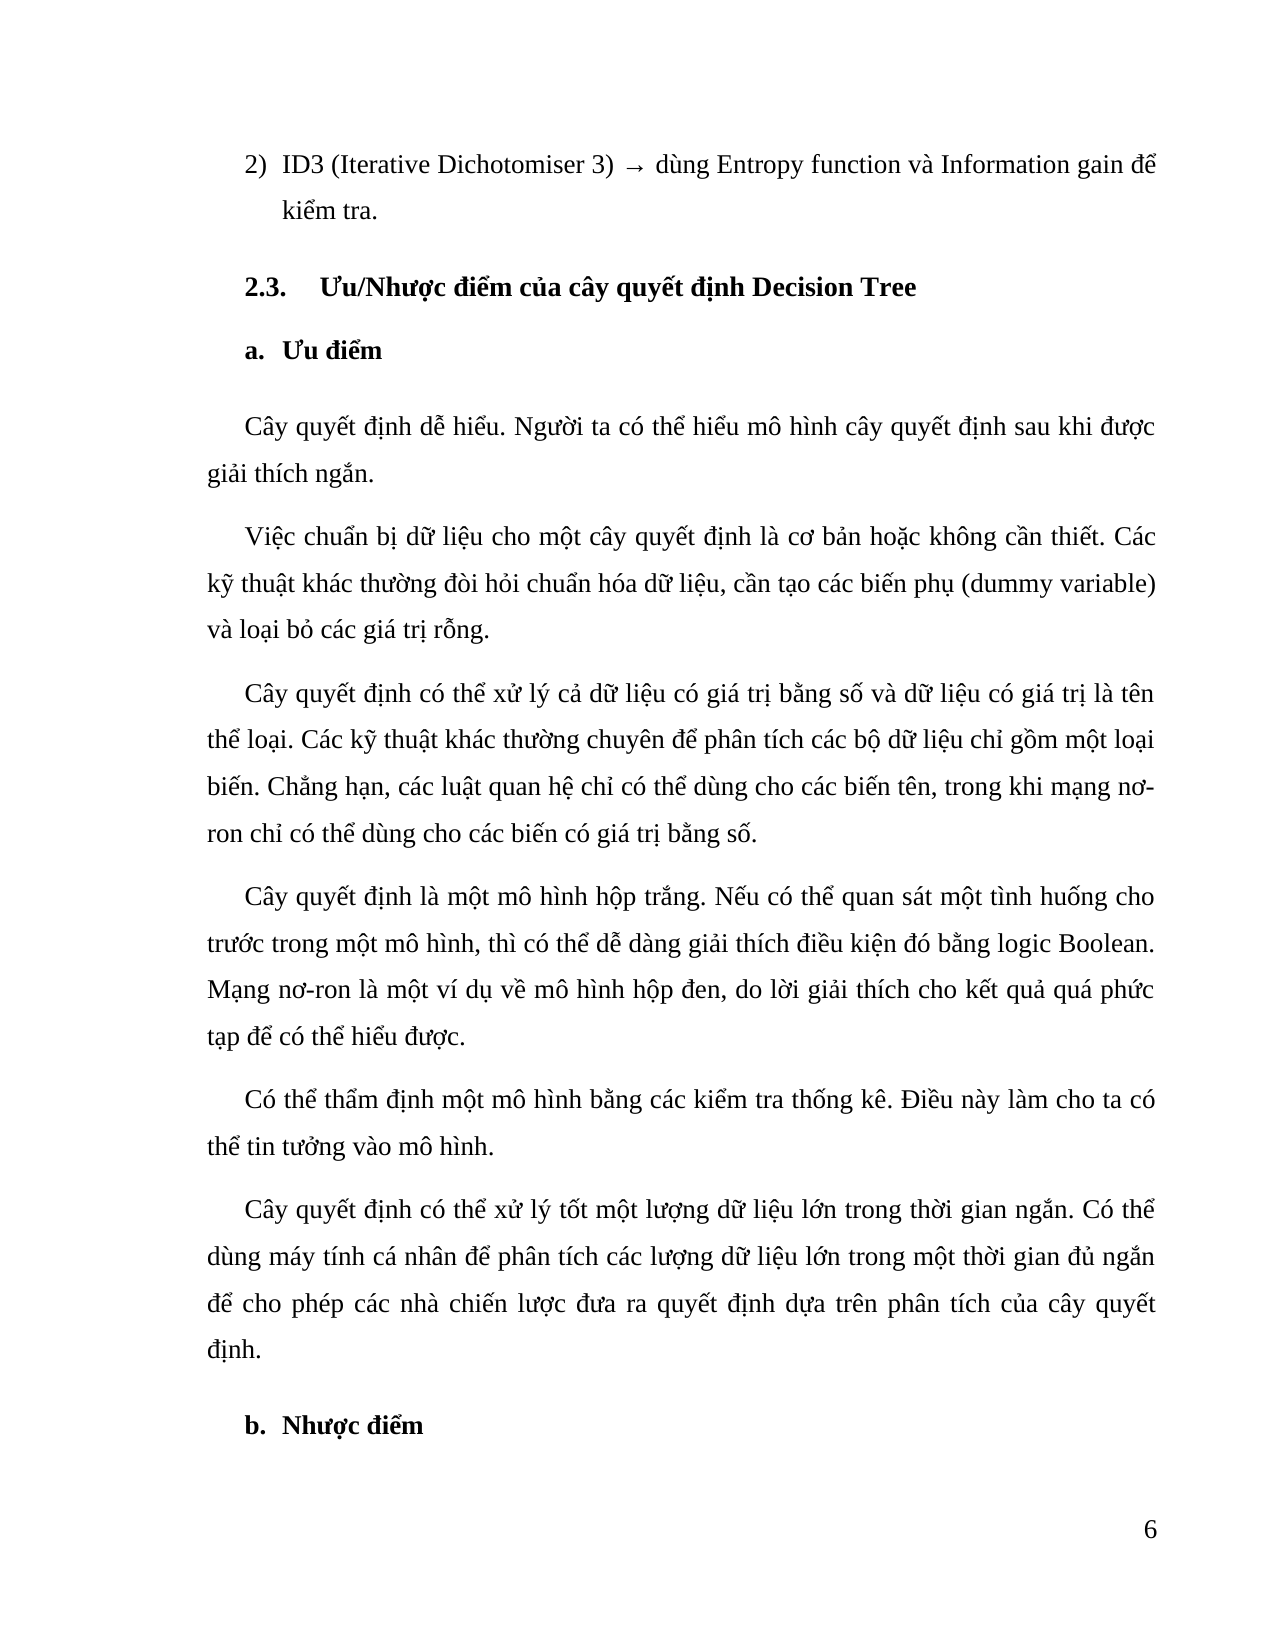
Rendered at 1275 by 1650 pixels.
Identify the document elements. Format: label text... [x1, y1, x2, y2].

text Cây quyết định là một mô hình hộp trắng. Nếu có thể quan sát một tình huống cho trước trong một mô hình, thì có thể dễ dàng giải thích điều kiện đó bằng logic Boolean. Mạng nơ-ron là một ví dụ về mô hình hộp đen, do lời giải thích cho kết quả quá phức tạp để có thể hiểu được. [207, 880, 1157, 1051]
text Có thể thẩm định một mô hình bằng các kiểm tra thống kê. Điều này làm cho ta có thể tin tưởng vào mô hình. [207, 1083, 1157, 1161]
list Ưu điểm [244, 334, 1157, 365]
text Cây quyết định có thể xử lý tốt một lượng dữ liệu lớn trong thời gian ngắn. Có thể dùng máy tính cá nhân để phân tích các lượng dữ liệu lớn trong một thời gian đủ ngắn để cho phép các nhà chiến lược đưa ra quyết định dựa trên phân tích của cây quyết định. [207, 1193, 1157, 1364]
text Việc chuẩn bị dữ liệu cho một cây quyết định là cơ bản hoặc không cần thiết. Các kỹ thuật khác thường đòi hỏi chuẩn hóa dữ liệu, cần tạo các biến phụ (dummy variable) và loại bỏ các giá trị rỗng. [207, 520, 1157, 644]
list ID3 (Iterative Dichotomiser 3) → dùng Entropy function và Information gain để kiểm tra. [244, 148, 1157, 226]
list Ưu/Nhược điểm của cây quyết định Decision Tree [244, 270, 1157, 303]
list Nhược điểm [244, 1409, 1157, 1440]
text Cây quyết định dễ hiểu. Người ta có thể hiểu mô hình cây quyết định sau khi được giải thích ngắn. [207, 410, 1157, 488]
text Cây quyết định có thể xử lý cả dữ liệu có giá trị bằng số và dữ liệu có giá trị là tên thể loại. Các kỹ thuật khác thường chuyên để phân tích các bộ dữ liệu chỉ gồm một loại biến. Chẳng hạn, các luật quan hệ chỉ có thể dùng cho các biến tên, trong khi mạng nơ-ron chỉ có thể dùng cho các biến có giá trị bằng số. [207, 677, 1157, 848]
